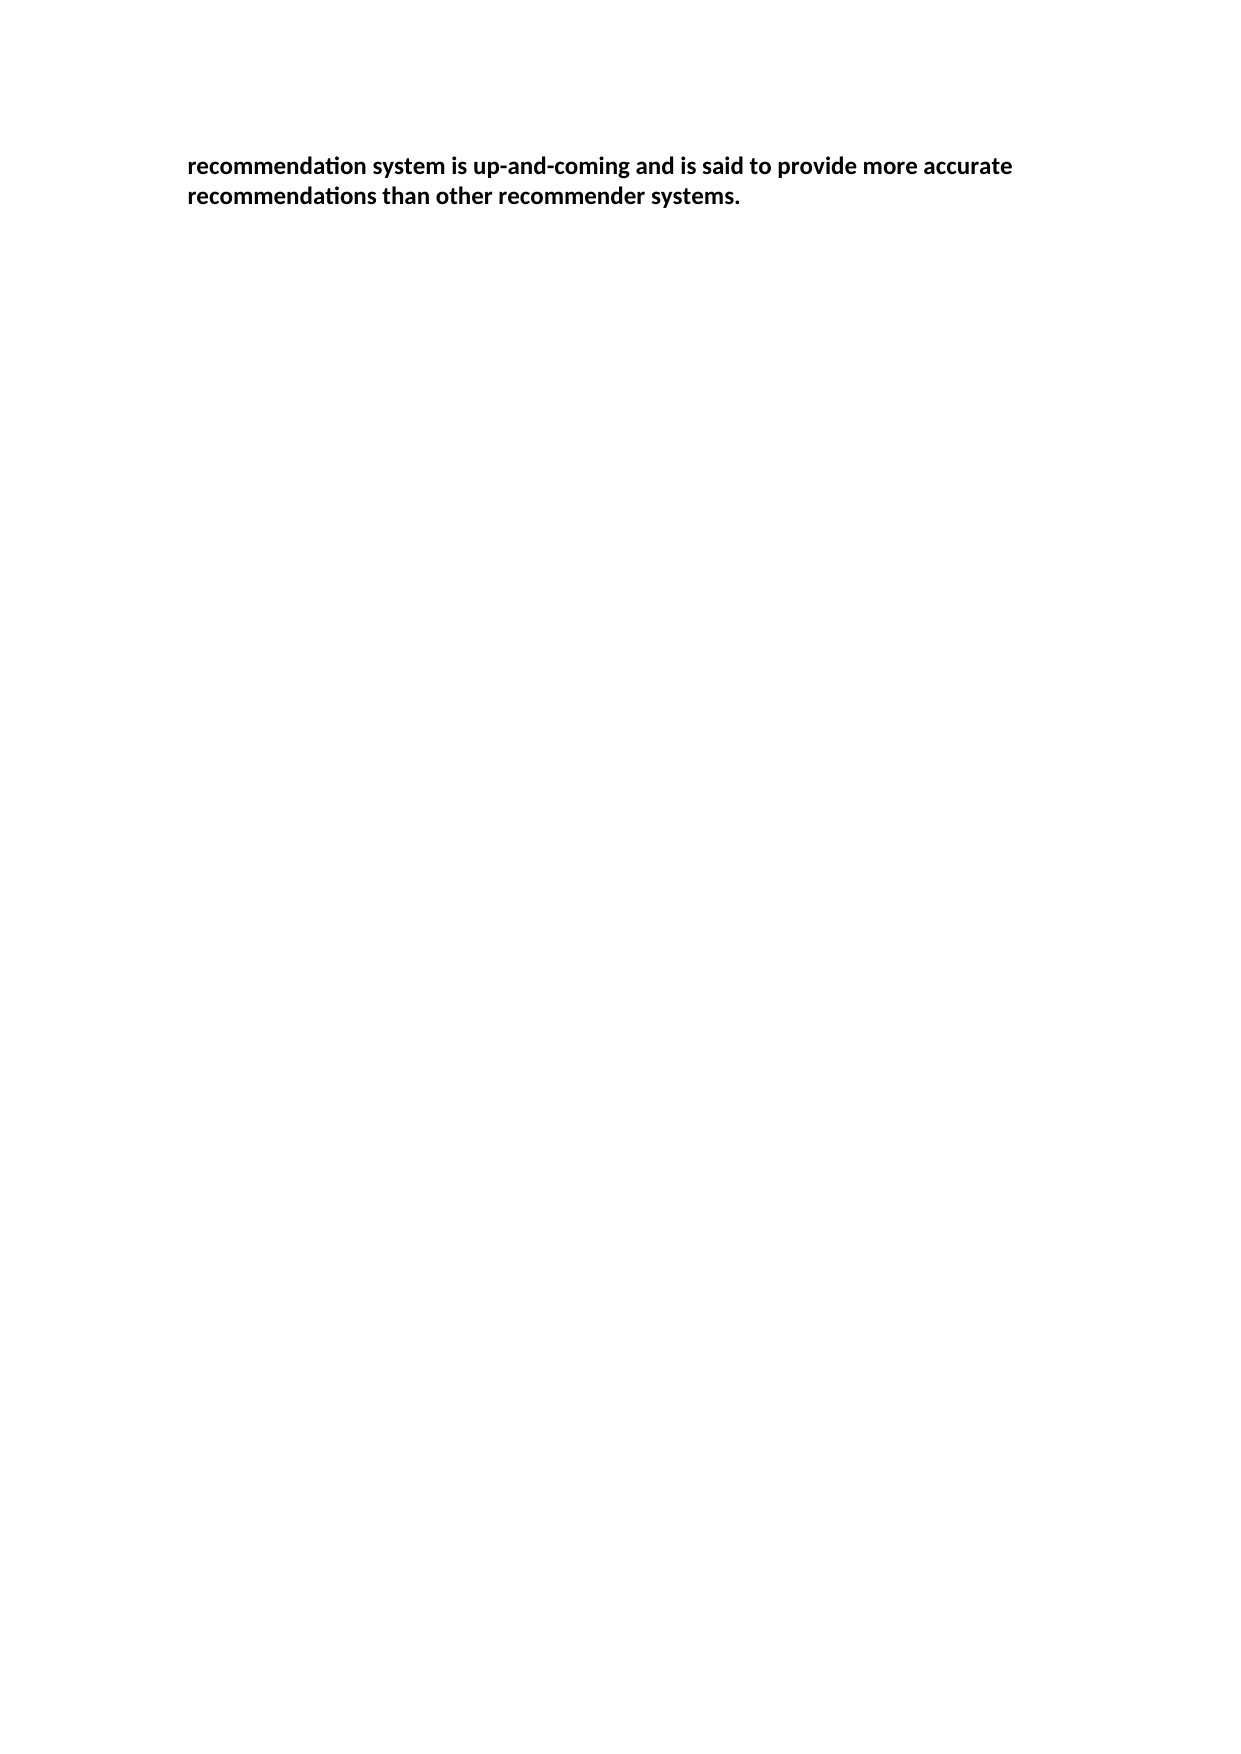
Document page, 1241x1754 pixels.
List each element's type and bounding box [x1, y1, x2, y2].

text [187, 150, 1090, 211]
